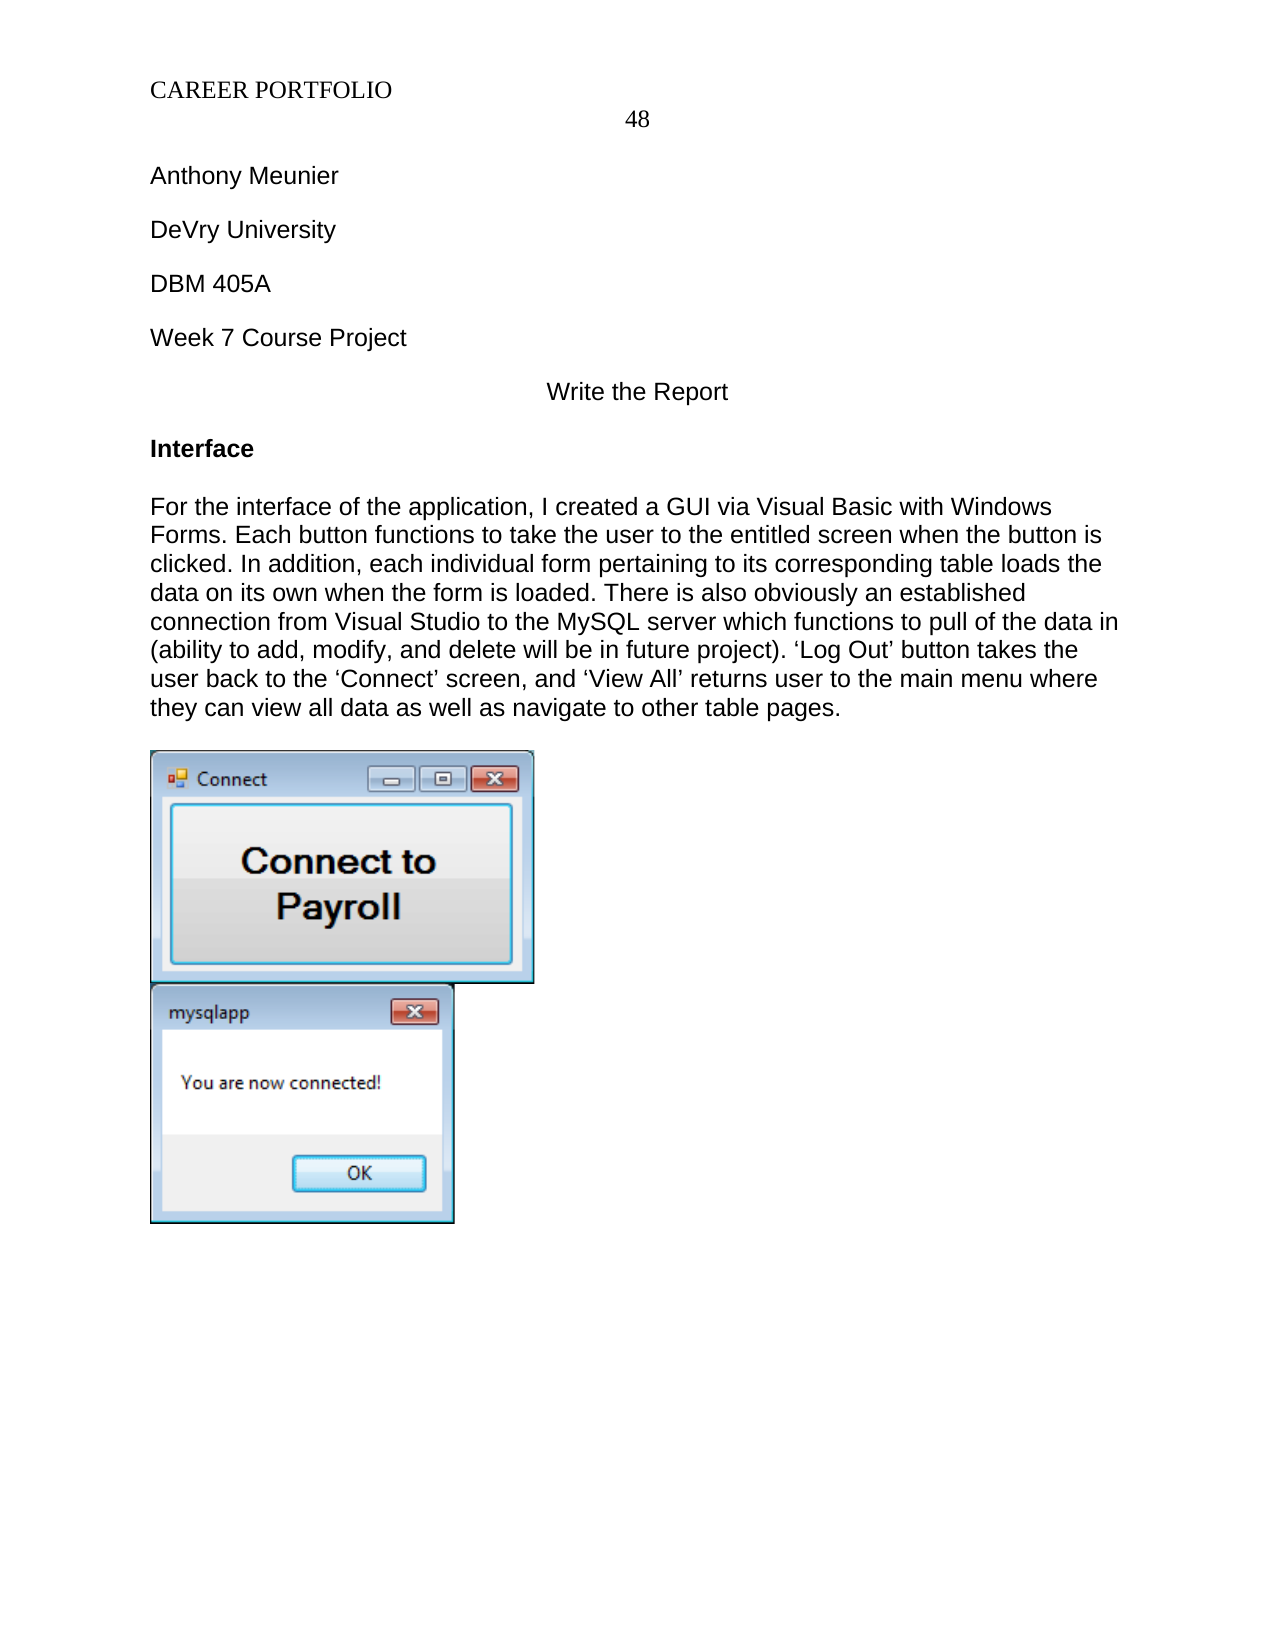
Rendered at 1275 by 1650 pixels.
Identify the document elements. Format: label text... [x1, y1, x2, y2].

text Interface [150, 434, 1125, 463]
text DeVry University [150, 215, 1125, 244]
text DBM 405A [150, 269, 1125, 298]
text Anthony Meunier [150, 161, 1125, 190]
text For the interface of the application, I created a GUI via Visual Basic with Windows Forms. Each button functions to take the user to the entitled screen when the button is clicked. In addition, each individual form pertaining to its corresponding table loads the data on its own when the form is loaded. There is also obviously an established connection from Visual Studio to the MySQL server which functions to pull of the data in (ability to add, modify, and delete will be in future project). ‘Log Out’ button takes the user back to the ‘Connect’ screen, and ‘View All’ returns user to the main menu where they can view all data as well as navigate to other table pages. [150, 492, 1125, 722]
picture [150, 750, 535, 1224]
text Week 7 Course Project [150, 323, 1125, 352]
text Write the Report [150, 377, 1125, 405]
